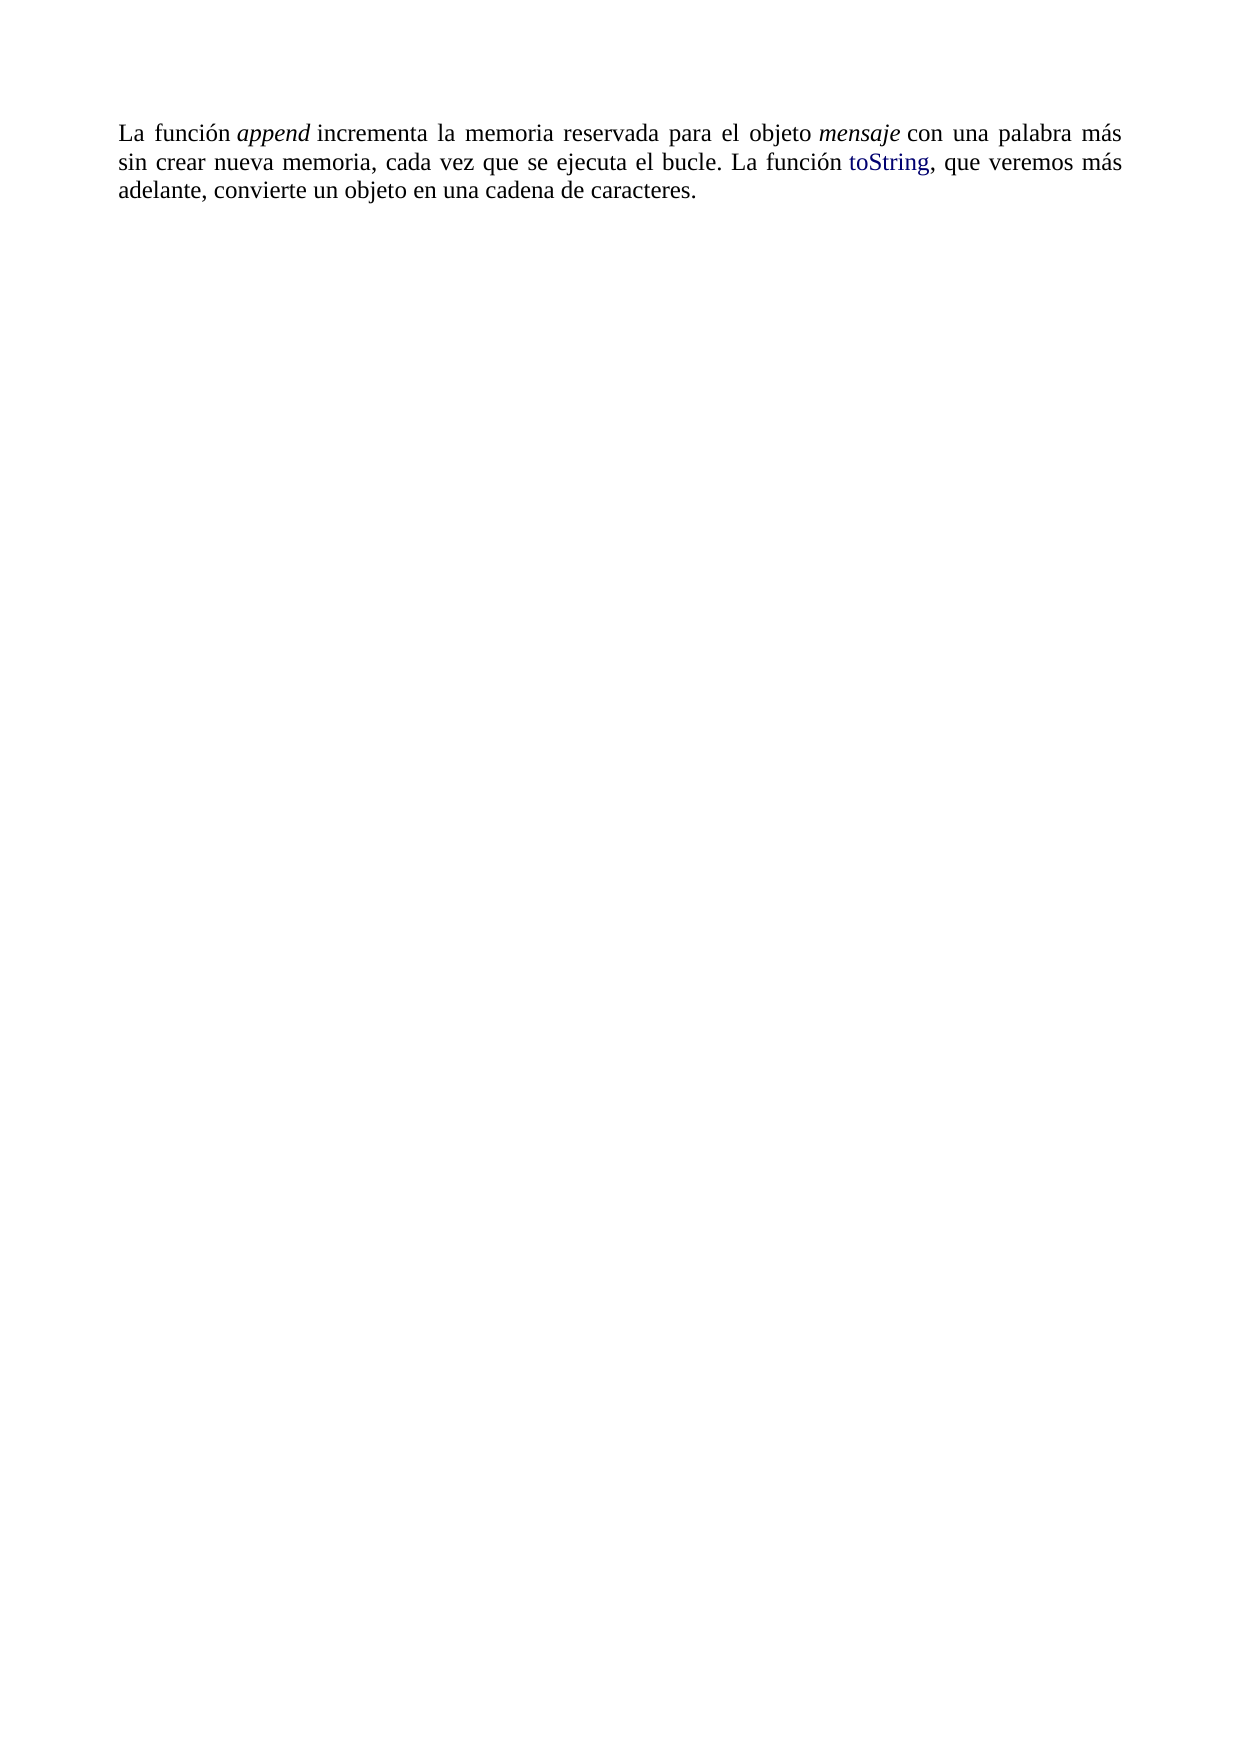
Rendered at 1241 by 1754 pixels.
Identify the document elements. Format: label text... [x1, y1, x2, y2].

text La función append incrementa la memoria reservada para el objeto mensaje con una palabra más sin crear nueva memoria, cada vez que se ejecuta el bucle. La función toString, que veremos más adelante, convierte un objeto en una cadena de caracteres. [118, 118, 1122, 204]
